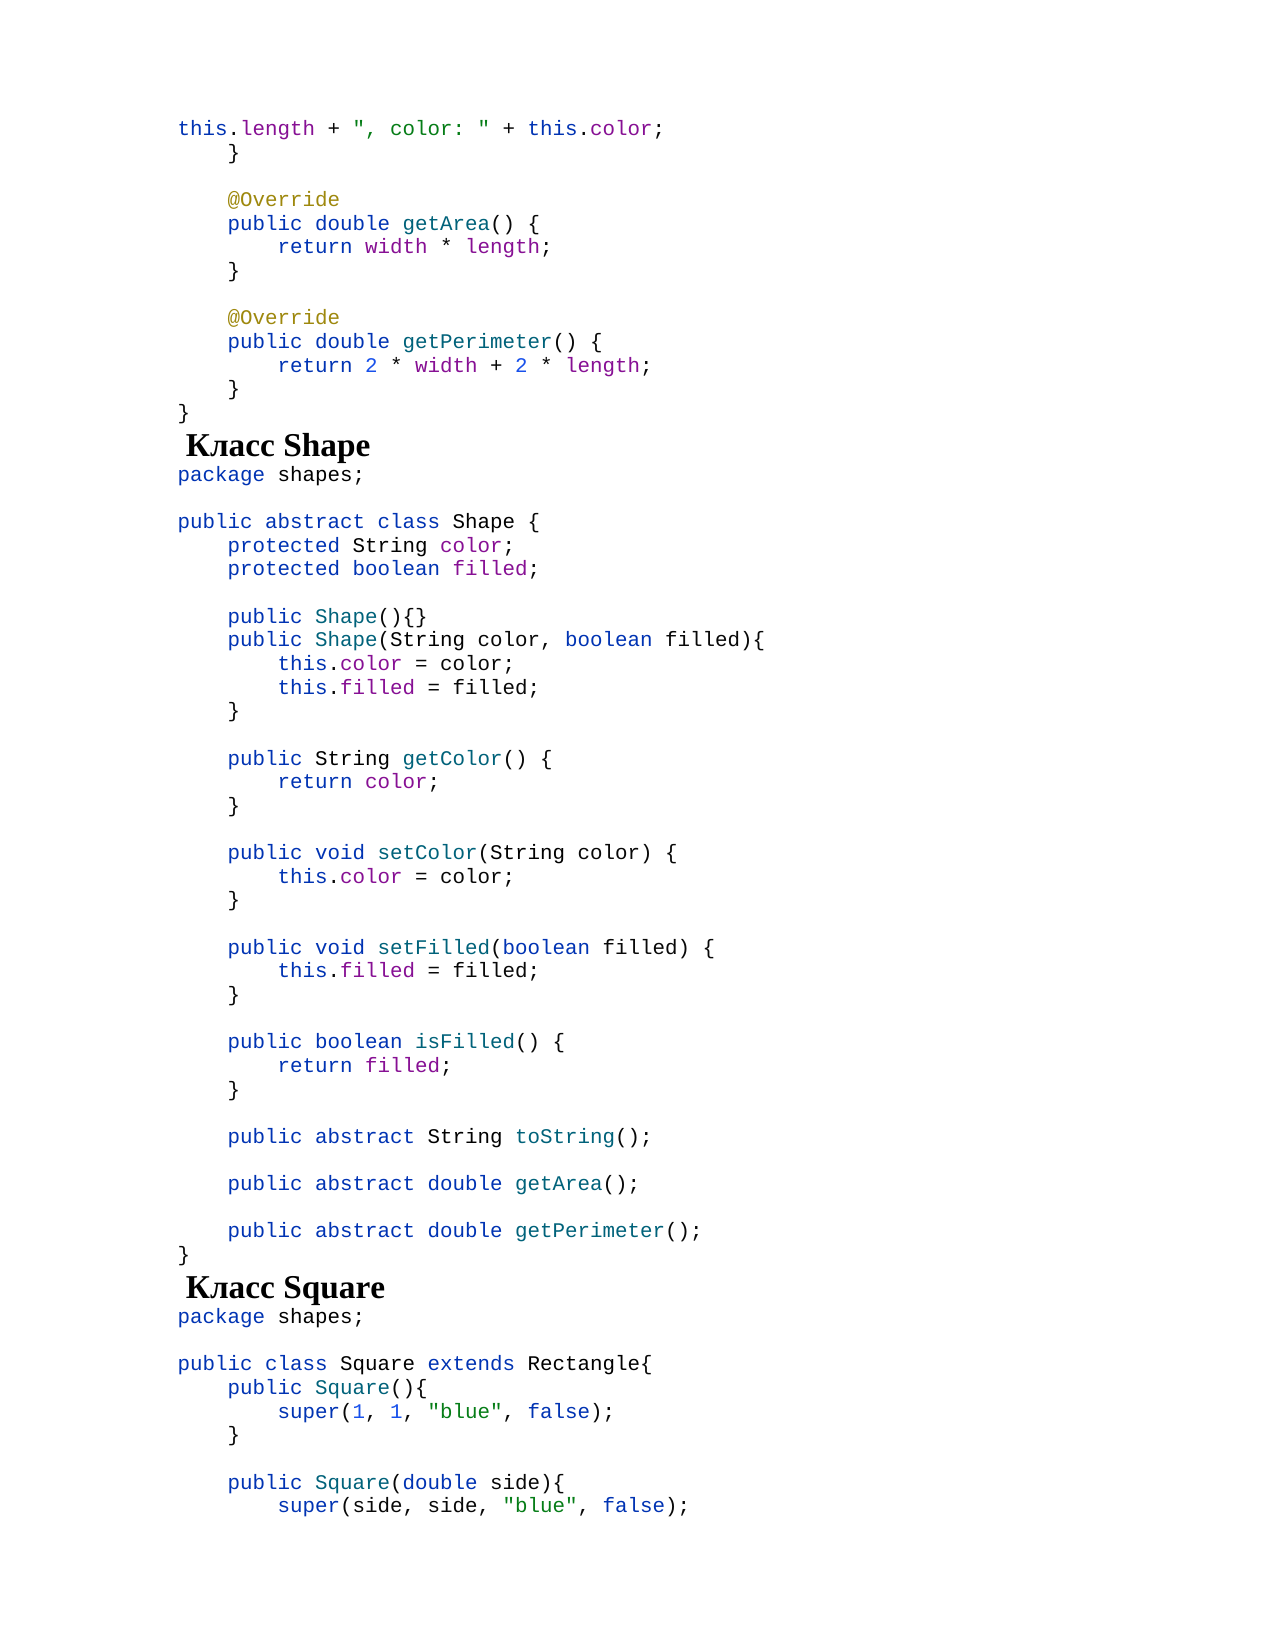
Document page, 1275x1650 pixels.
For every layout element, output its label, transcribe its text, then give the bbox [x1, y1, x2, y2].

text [177, 118, 1186, 426]
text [177, 1306, 1186, 1519]
text Класс Shape [177, 426, 1186, 464]
text Класс Square [177, 1268, 1186, 1306]
text package shapes; public abstract class Shape { protected String color; protected boolean filled; public Shape(){} public Shape(String color, boolean filled){ this.color = color; this.filled = filled; } public String getColor() { return color; } public void setColor(String color) { this.color = color; } public void setFilled(boolean filled) { this.filled = filled; } public boolean isFilled() { return filled; } public abstract String toString(); public abstract double getArea(); public abstract double getPerimeter(); } [177, 464, 1186, 1268]
